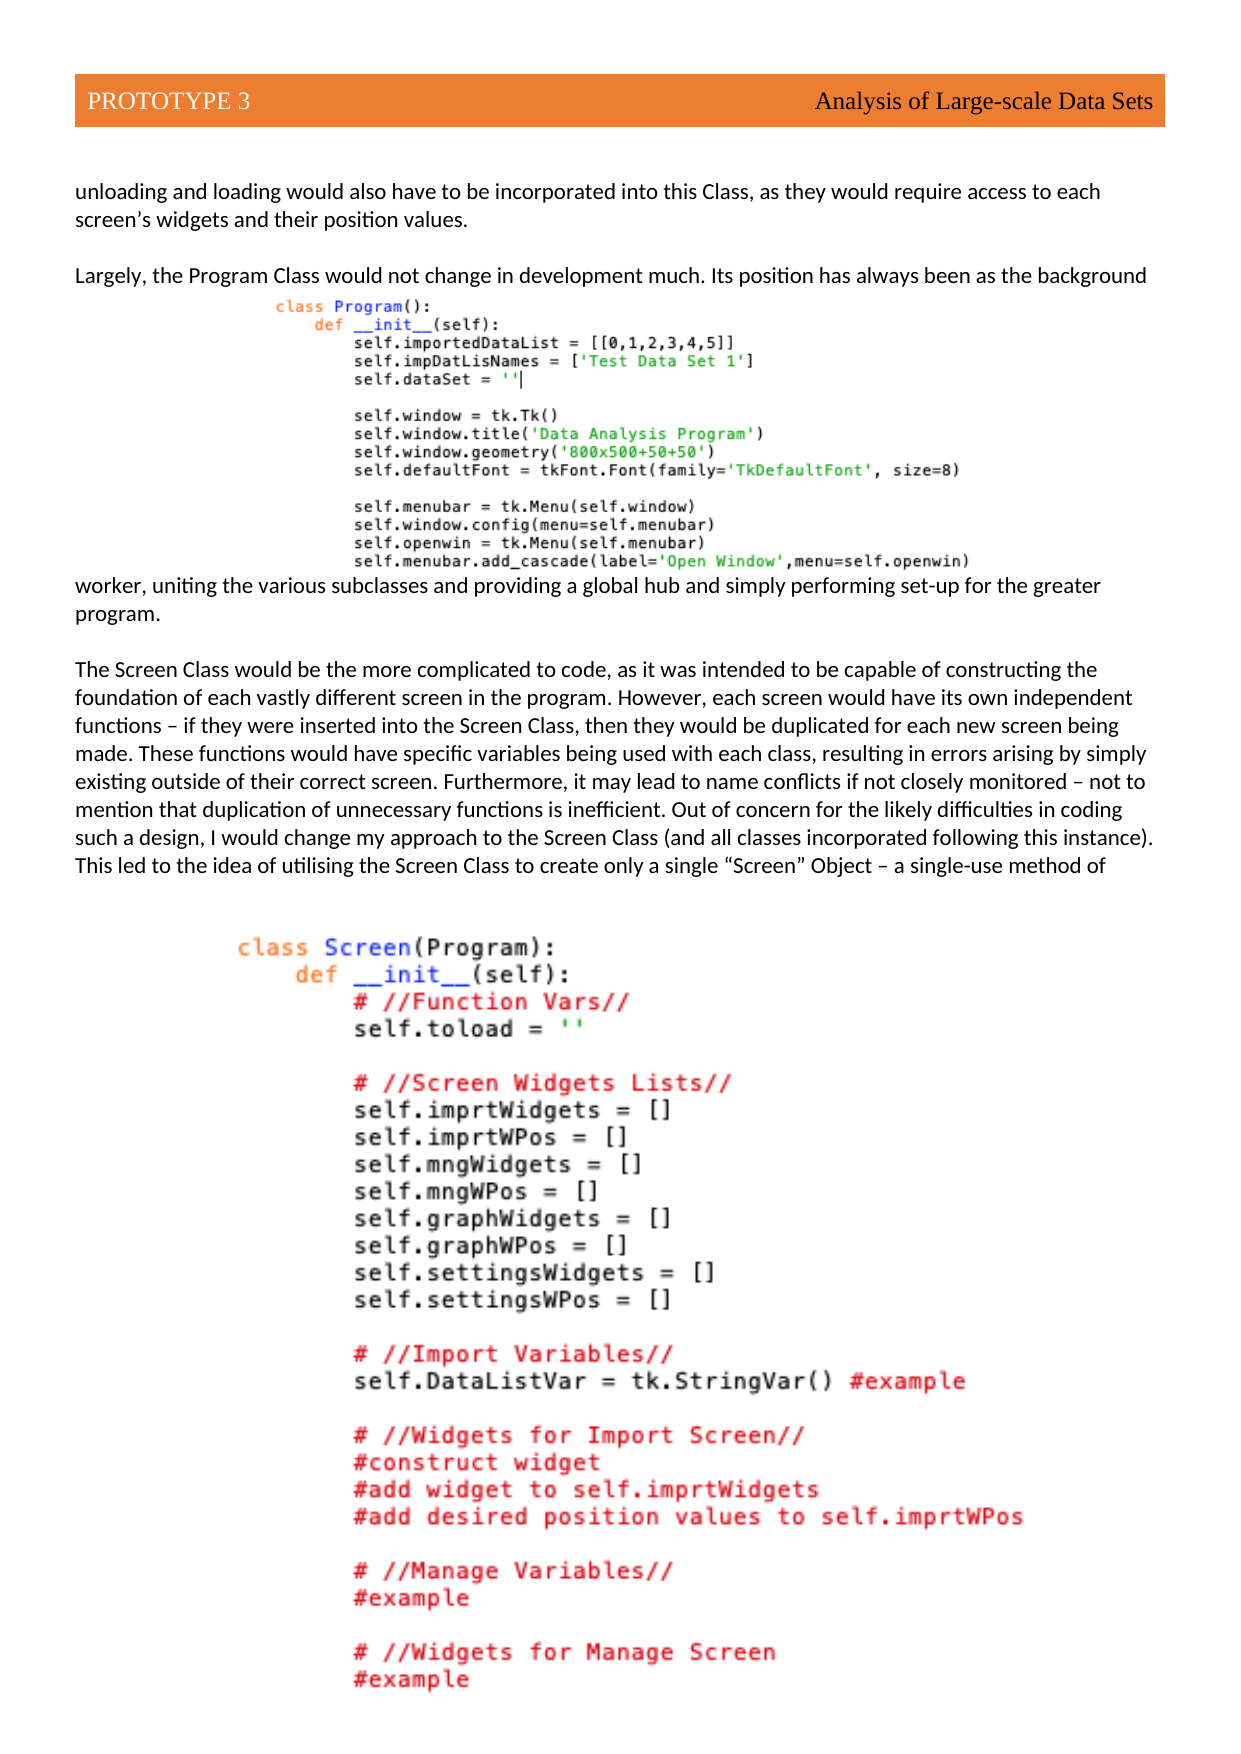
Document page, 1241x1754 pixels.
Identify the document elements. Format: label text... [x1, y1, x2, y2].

text The Screen Class would be the more complicated to code, as it was intended to be capable of constructing the foundation of each vastly different screen in the program. However, each screen would have its own independent functions – if they were inserted into the Screen Class, then they would be duplicated for each new screen being made. These functions would have specific variables being used with each class, resulting in errors arising by simply existing outside of their correct screen. Furthermore, it may lead to name conflicts if not closely monitored – not to mention that duplication of unnecessary functions is inefficient. Out of concern for the likely difficulties in coding such a design, I would change my approach to the Screen Class (and all classes incorporated following this instance). This led to the idea of utilising the Screen Class to create only a single “Screen” Object – a single-use method of housing widgets and other functions, rather than as a shell for multiple objects to be constructed. The intended layout for that Screen Class is shown below: [75, 655, 1165, 879]
picture [229, 935, 1034, 1700]
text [75, 177, 1165, 233]
picture [270, 298, 984, 572]
